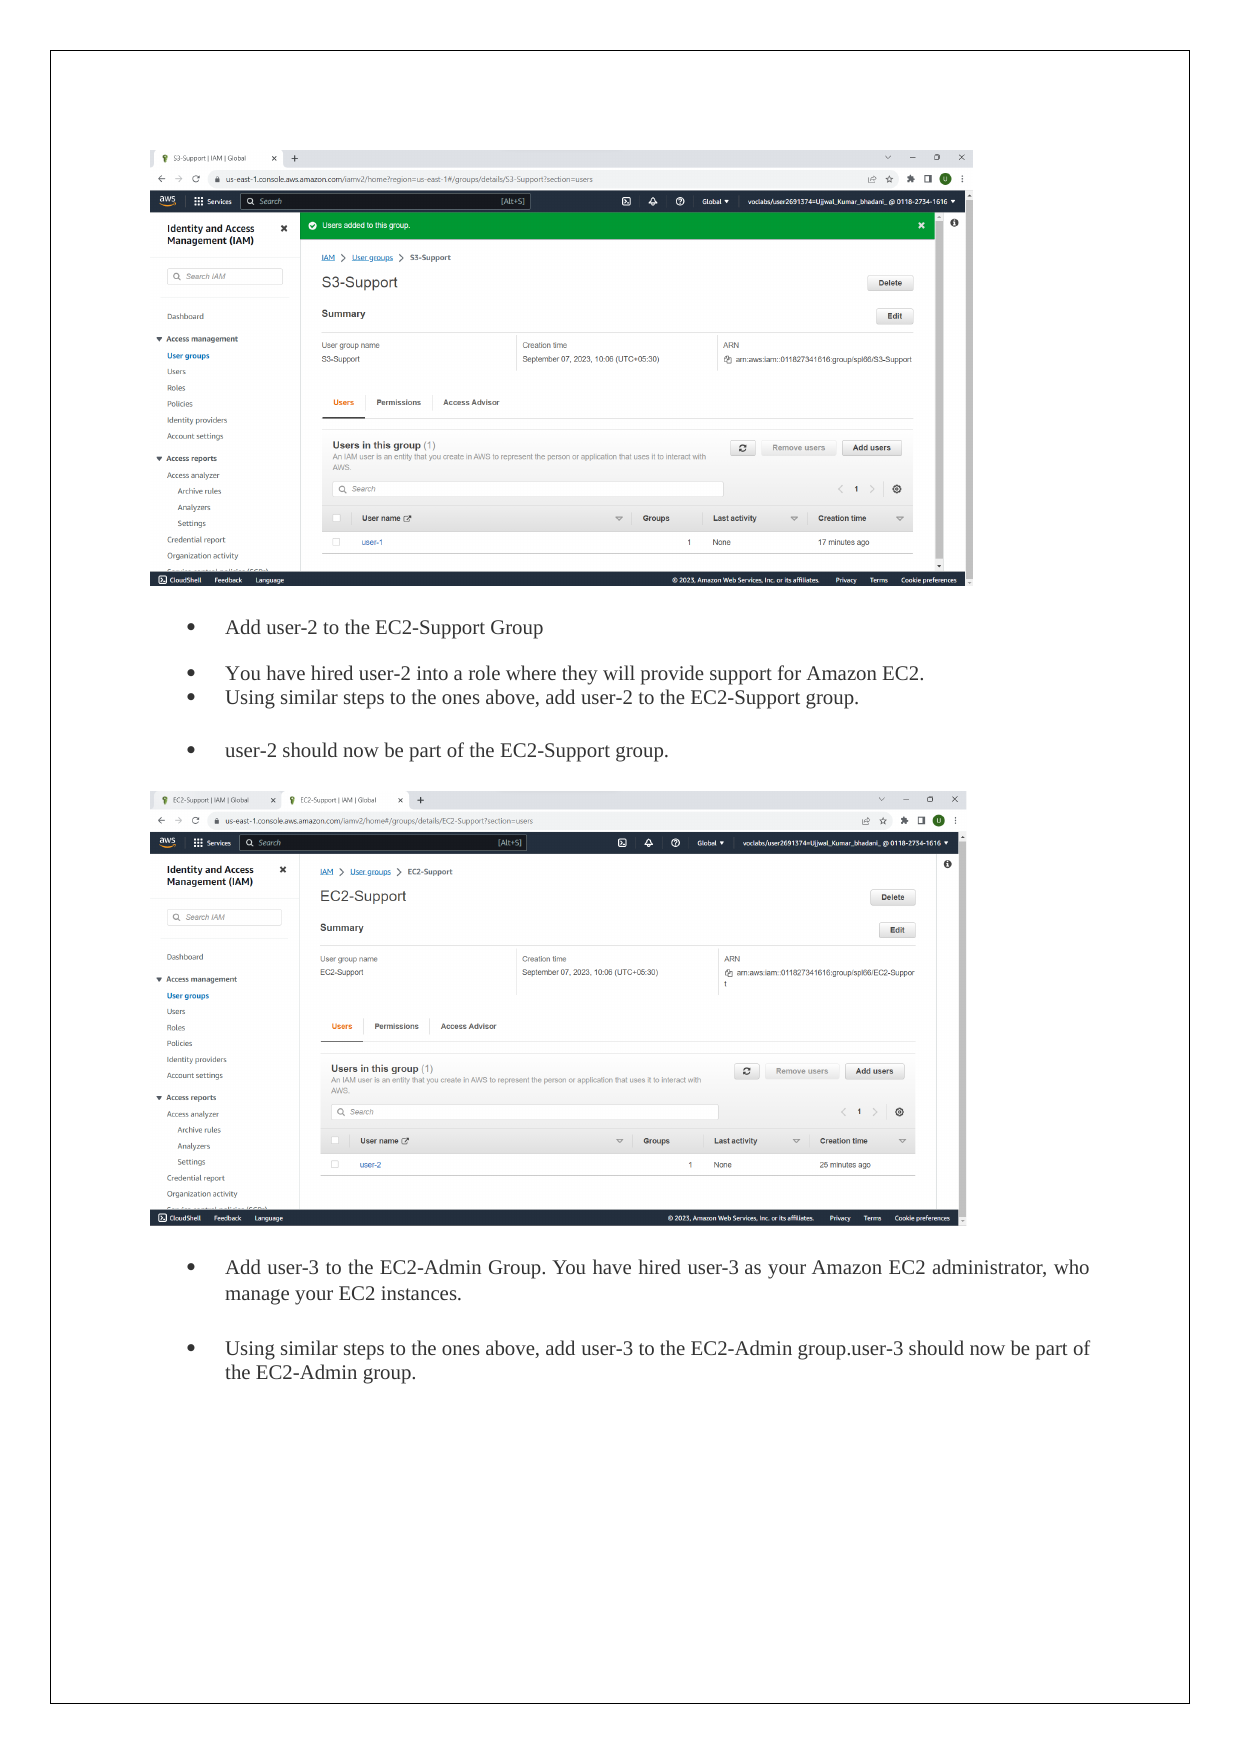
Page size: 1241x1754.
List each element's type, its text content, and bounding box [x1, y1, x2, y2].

picture [150, 150, 973, 586]
subtitle Add user-3 to the EC2-Admin Group. You have hired user-3 as your Amazon EC2 administrator, who manage your EC2 instances. [187, 1255, 1090, 1305]
subtitle Add user-2 to the EC2-Support Group [187, 615, 1090, 639]
picture [150, 791, 967, 1226]
list Using similar steps to the ones above, add user-2 to the EC2-Support group. [187, 685, 1090, 709]
list You have hired user-2 into a role where they will provide support for Amazon EC2. [187, 661, 1090, 685]
list Using similar steps to the ones above, add user-3 to the EC2-Admin group.user-3 should now be part of the EC2-Admin group. [187, 1336, 1090, 1384]
list user-2 should now be part of the EC2-Support group. [187, 738, 1090, 762]
